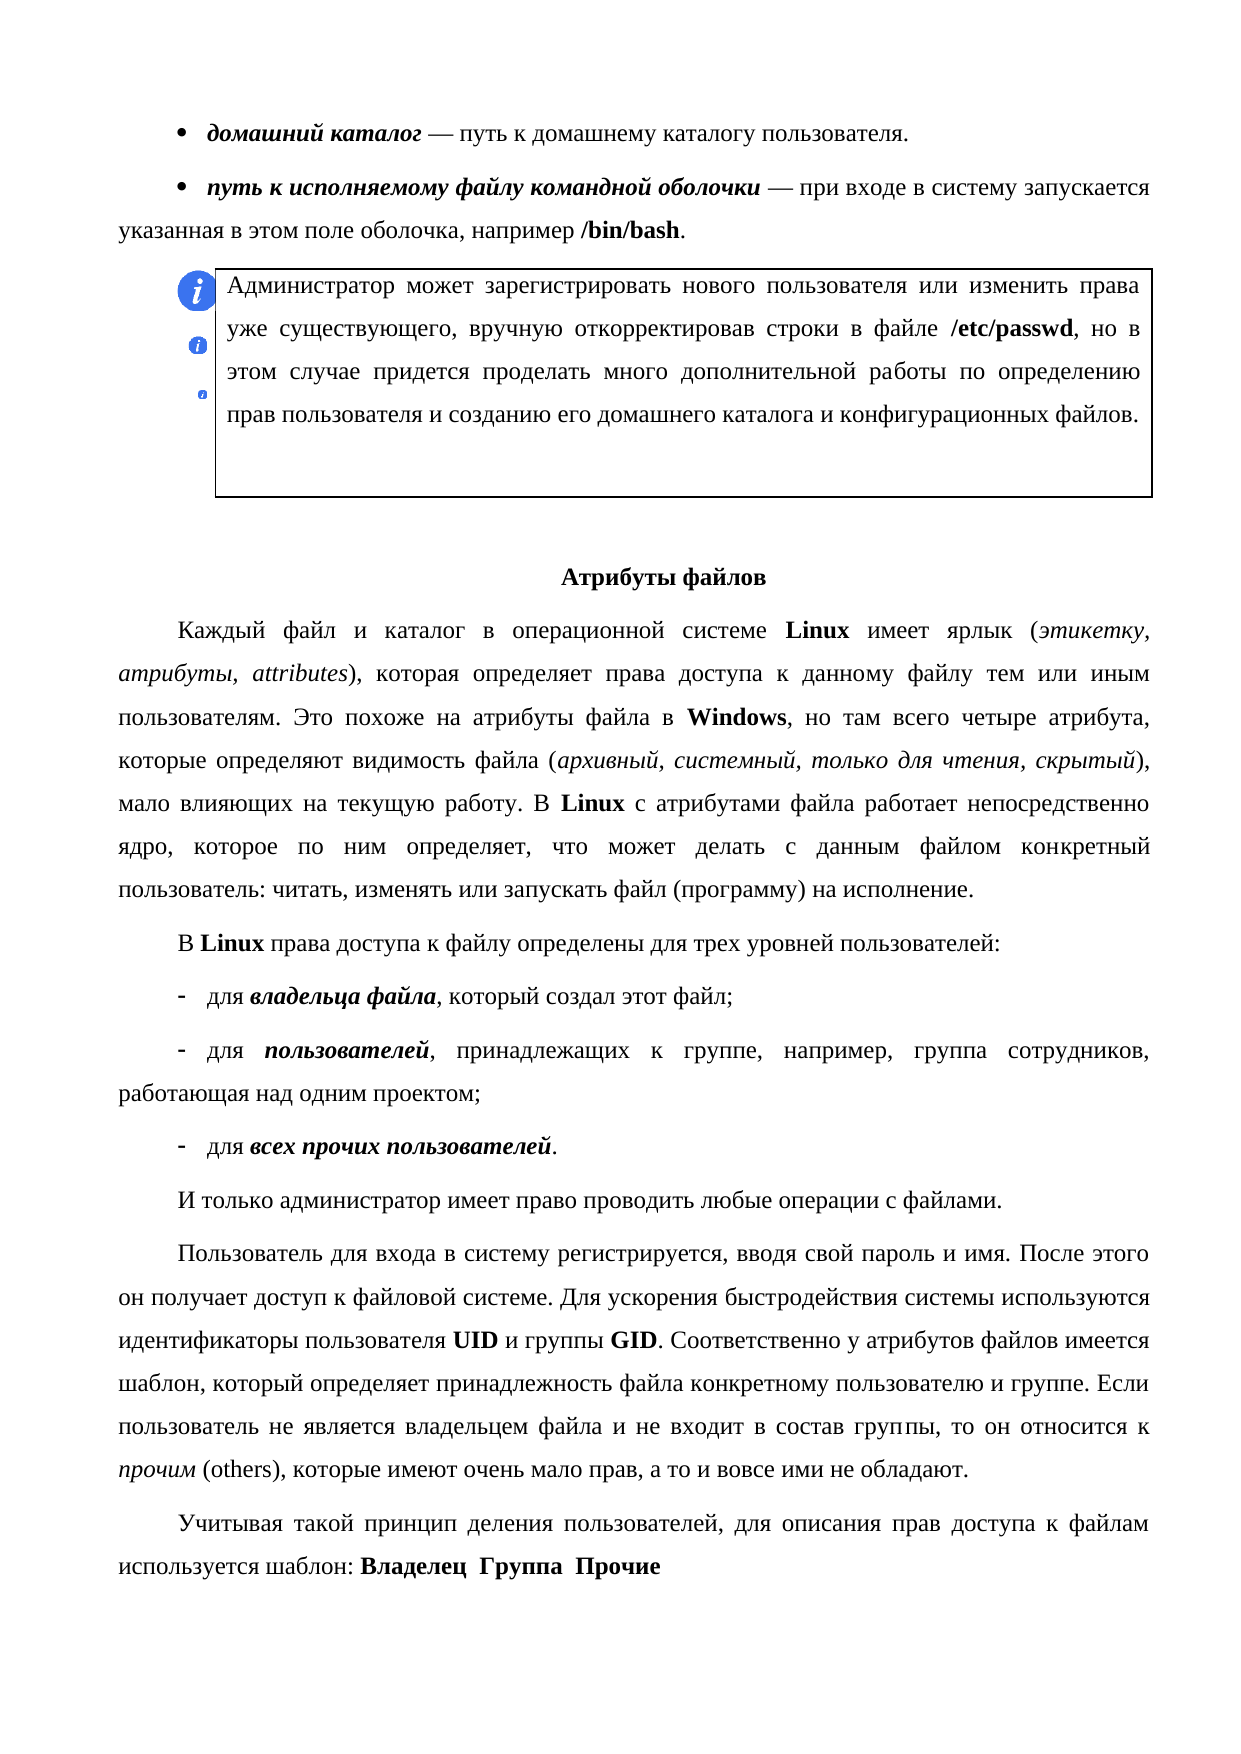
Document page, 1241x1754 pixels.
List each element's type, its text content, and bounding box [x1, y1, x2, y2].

picture [188, 335, 207, 354]
list для пользователей, принадлежащих к группе, например, группа сотрудников, работающая над одним проектом; [118, 1035, 1150, 1107]
table_header [166, 268, 215, 496]
text И только администратор имеет право проводить любые операции с файлами. [118, 1185, 1150, 1214]
text В Linux права доступа к файлу определены для трех уровней пользователей: [118, 928, 1150, 956]
text Каждый файл и каталог в операционной системе Linux имеет ярлык (этикетку, атрибуты, attributes), которая определяет права доступа к данному файлу тем или иным пользователям. Это похоже на атрибуты файла в Windows, но там всего четыре атрибута, которые определяют видимость файла (архивный, системный, только для чтения, скрытый), мало влияющих на текущую работу. В Linux с атрибутами файла работает непосредственно ядро, которое по ним определяет, что может делать с данным файлом конкретный пользователь: читать, изменять или запускать файл (программу) на исполнение. [118, 615, 1150, 903]
text Атрибуты файлов [118, 562, 1150, 591]
list домашний каталог — путь к домашнему каталогу пользователя. [118, 118, 1150, 147]
list для всех прочих пользователей. [118, 1131, 1150, 1160]
picture [177, 270, 216, 311]
list для владельца файла, который создал этот файл; [118, 981, 1150, 1010]
list путь к исполняемому файлу командной оболочки — при входе в систему запускается указанная в этом поле оболочка, например /bin/bash. [118, 172, 1150, 243]
table_header Администратор может зарегистрировать нового пользователя или изменить права уже существующего, вручную откорректировав строки в файле /etc/passwd, но в этом случае придется проделать много дополнительной работы по определению прав пользователя и созданию его домашнего каталога и конфигурационных файлов. [216, 270, 1151, 496]
text Учитывая такой принцип деления пользователей, для описания прав доступа к файлам используется шаблон: Владелец Группа Прочие [118, 1508, 1150, 1579]
picture [197, 389, 207, 399]
text Пользователь для входа в систему регистрируется, вводя свой пароль и имя. После этого он получает доступ к файловой системе. Для ускорения быстродействия системы используются идентификаторы пользователя UID и группы GID. Соответственно у атрибутов файлов имеется шаблон, который определяет принадлежность файла конкретному пользователю и группе. Если пользователь не является владельцем файла и не входит в состав группы, то он относится к прочим (others), которые имеют очень мало прав, а то и вовсе ими не обладают. [118, 1238, 1150, 1483]
